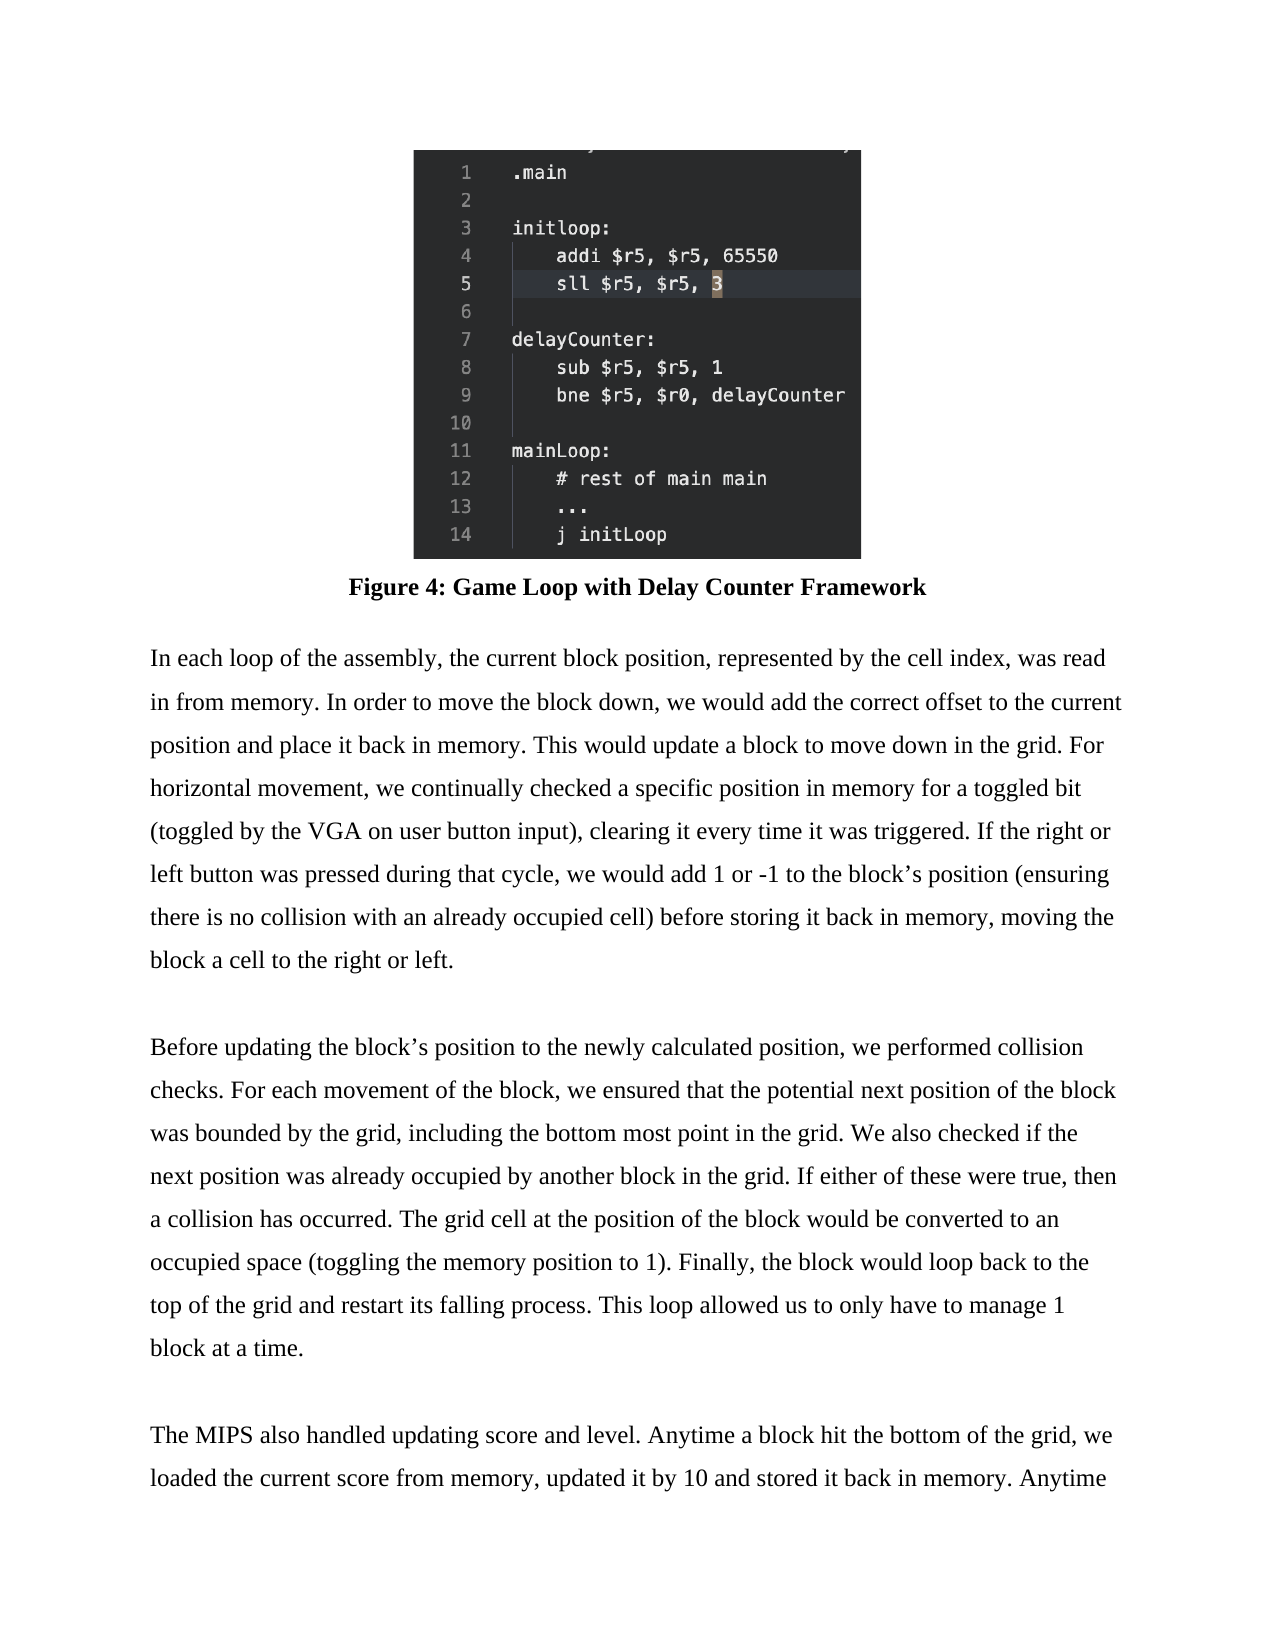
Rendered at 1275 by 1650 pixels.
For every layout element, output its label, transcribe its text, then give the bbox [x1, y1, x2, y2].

text Before updating the block’s position to the newly calculated position, we performed collision checks. For each movement of the block, we ensured that the potential next position of the block was bounded by the grid, including the bottom most point in the grid. We also checked if the next position was already occupied by another block in the grid. If either of these were true, then a collision has occurred. The grid cell at the position of the block would be converted to an occupied space (toggling the memory position to 1). Finally, the block would loop back to the top of the grid and restart its falling process. This loop allowed us to only have to manage 1 block at a time. [150, 1032, 1125, 1362]
picture [413, 150, 862, 559]
text Figure 4: Game Loop with Delay Counter Framework [150, 572, 1125, 600]
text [150, 1420, 1125, 1492]
text In each loop of the assembly, the current block position, represented by the cell index, was read in from memory. In order to move the block down, we would add the correct offset to the current position and place it back in memory. This would update a block to move down in the grid. For horizontal movement, we continually checked a specific position in memory for a toggled bit (toggled by the VGA on user button input), clearing it every time it was triggered. If the right or left button was pressed during that cycle, we would add 1 or -1 to the block’s position (ensuring there is no collision with an already occupied cell) before storing it back in memory, moving the block a cell to the right or left. [150, 643, 1125, 974]
